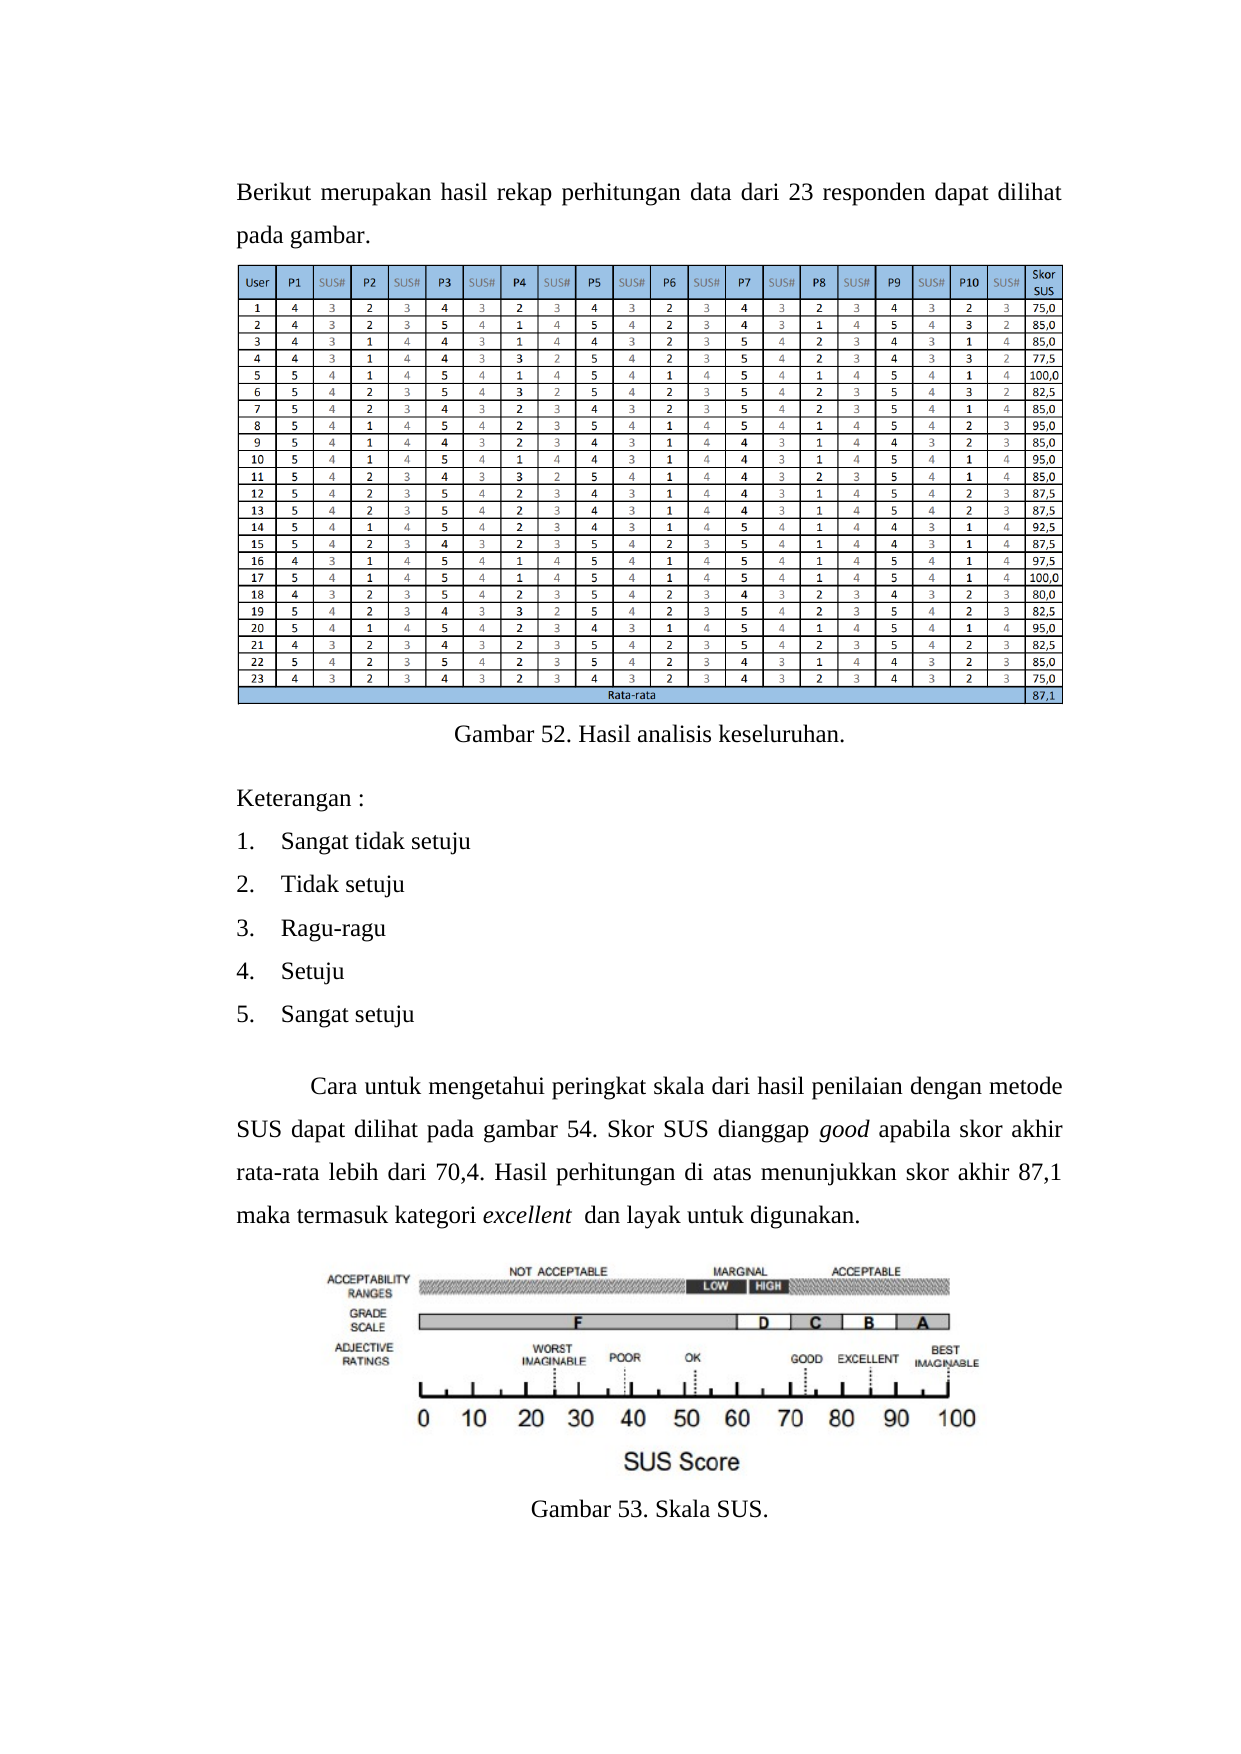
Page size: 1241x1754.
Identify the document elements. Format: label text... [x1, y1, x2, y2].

list Sangat setuju [236, 999, 1063, 1028]
list Cara untuk mengetahui peringkat skala dari hasil penilaian dengan metode SUS dapat dilihat pada gambar 54. Skor SUS dianggap good apabila skor akhir rata-rata lebih dari 70,4. Hasil perhitungan di atas menunjukkan skor akhir 87,1 maka termasuk kategori excellent dan layak untuk digunakan. [236, 1071, 1063, 1229]
text Berikut merupakan hasil rekap perhitungan data dari 23 responden dapat dilihat pada gambar. [236, 177, 1063, 249]
text Keterangan : [236, 783, 1063, 812]
picture [236, 263, 1063, 705]
list Setuju [236, 956, 1063, 984]
text Gambar 52. Hasil analisis keseluruhan. [236, 719, 1063, 748]
list Tidak setuju [236, 869, 1063, 898]
list Sangat tidak setuju [236, 826, 1063, 855]
picture [312, 1243, 988, 1480]
text Gambar 53. Skala SUS. [236, 1494, 1063, 1523]
list Ragu-ragu [236, 913, 1063, 941]
